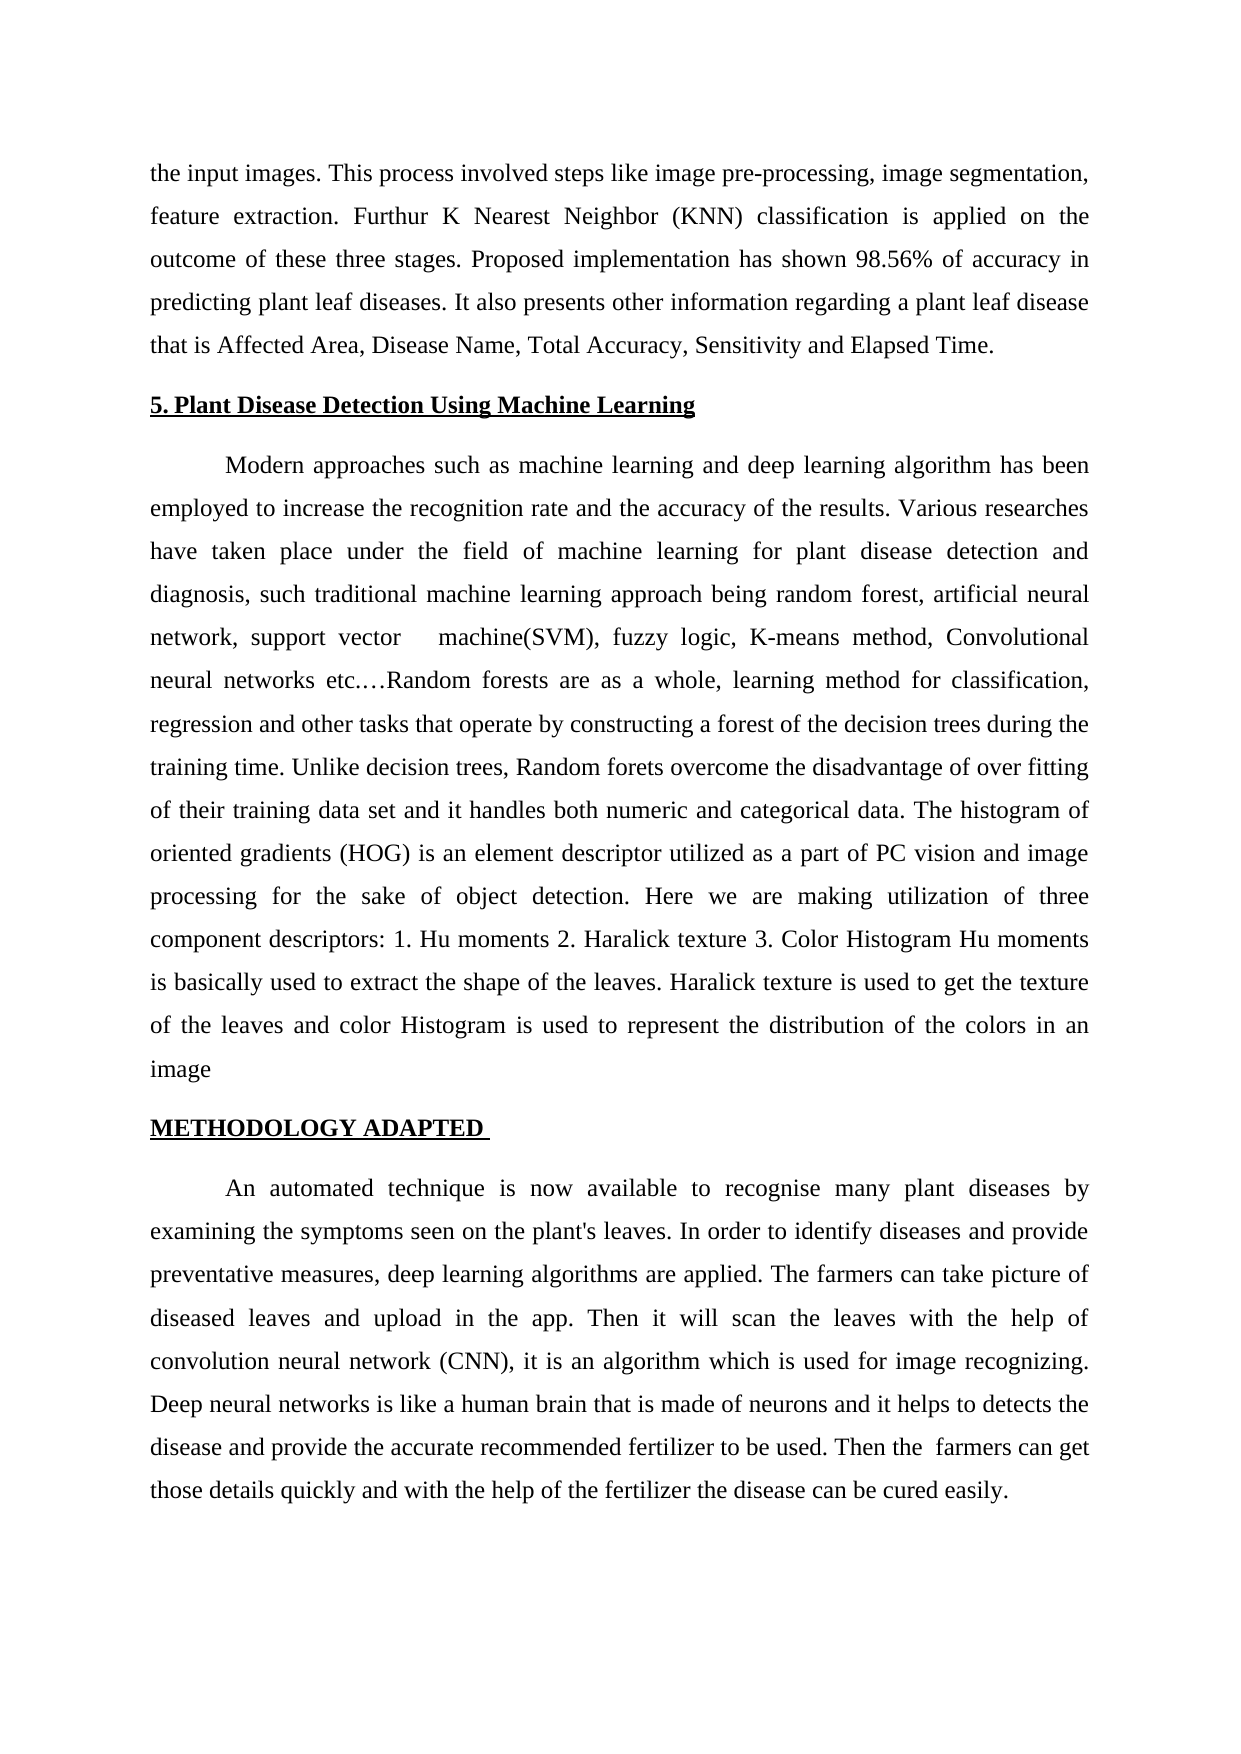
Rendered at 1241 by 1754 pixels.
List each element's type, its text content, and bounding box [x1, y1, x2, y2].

text 5. Plant Disease Detection Using Machine Learning [150, 390, 1090, 419]
text METHODOLOGY ADAPTED [150, 1113, 1090, 1142]
text Modern approaches such as machine learning and deep learning algorithm has been employed to increase the recognition rate and the accuracy of the results. Various researches have taken place under the field of machine learning for plant disease detection and diagnosis, such traditional machine learning approach being random forest, artificial neural network, support vector machine(SVM), fuzzy logic, K-means method, Convolutional neural networks etc.…Random forests are as a whole, learning method for classification, regression and other tasks that operate by constructing a forest of the decision trees during the training time. Unlike decision trees, Random forets overcome the disadvantage of over fitting of their training data set and it handles both numeric and categorical data. The histogram of oriented gradients (HOG) is an element descriptor utilized as a part of PC vision and image processing for the sake of object detection. Here we are making utilization of three component descriptors: 1. Hu moments 2. Haralick texture 3. Color Histogram Hu moments is basically used to extract the shape of the leaves. Haralick texture is used to get the texture of the leaves and color Histogram is used to represent the distribution of the colors in an image [150, 450, 1090, 1082]
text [150, 158, 1090, 359]
text An automated technique is now available to recognise many plant diseases by examining the symptoms seen on the plant's leaves. In order to identify diseases and provide preventative measures, deep learning algorithms are applied. The farmers can take picture of diseased leaves and upload in the app. Then it will scan the leaves with the help of convolution neural network (CNN), it is an algorithm which is used for image recognizing. Deep neural networks is like a human brain that is made of neurons and it helps to detects the disease and provide the accurate recommended fertilizer to be used. Then the farmers can get those details quickly and with the help of the fertilizer the disease can be cured easily. [150, 1173, 1090, 1504]
